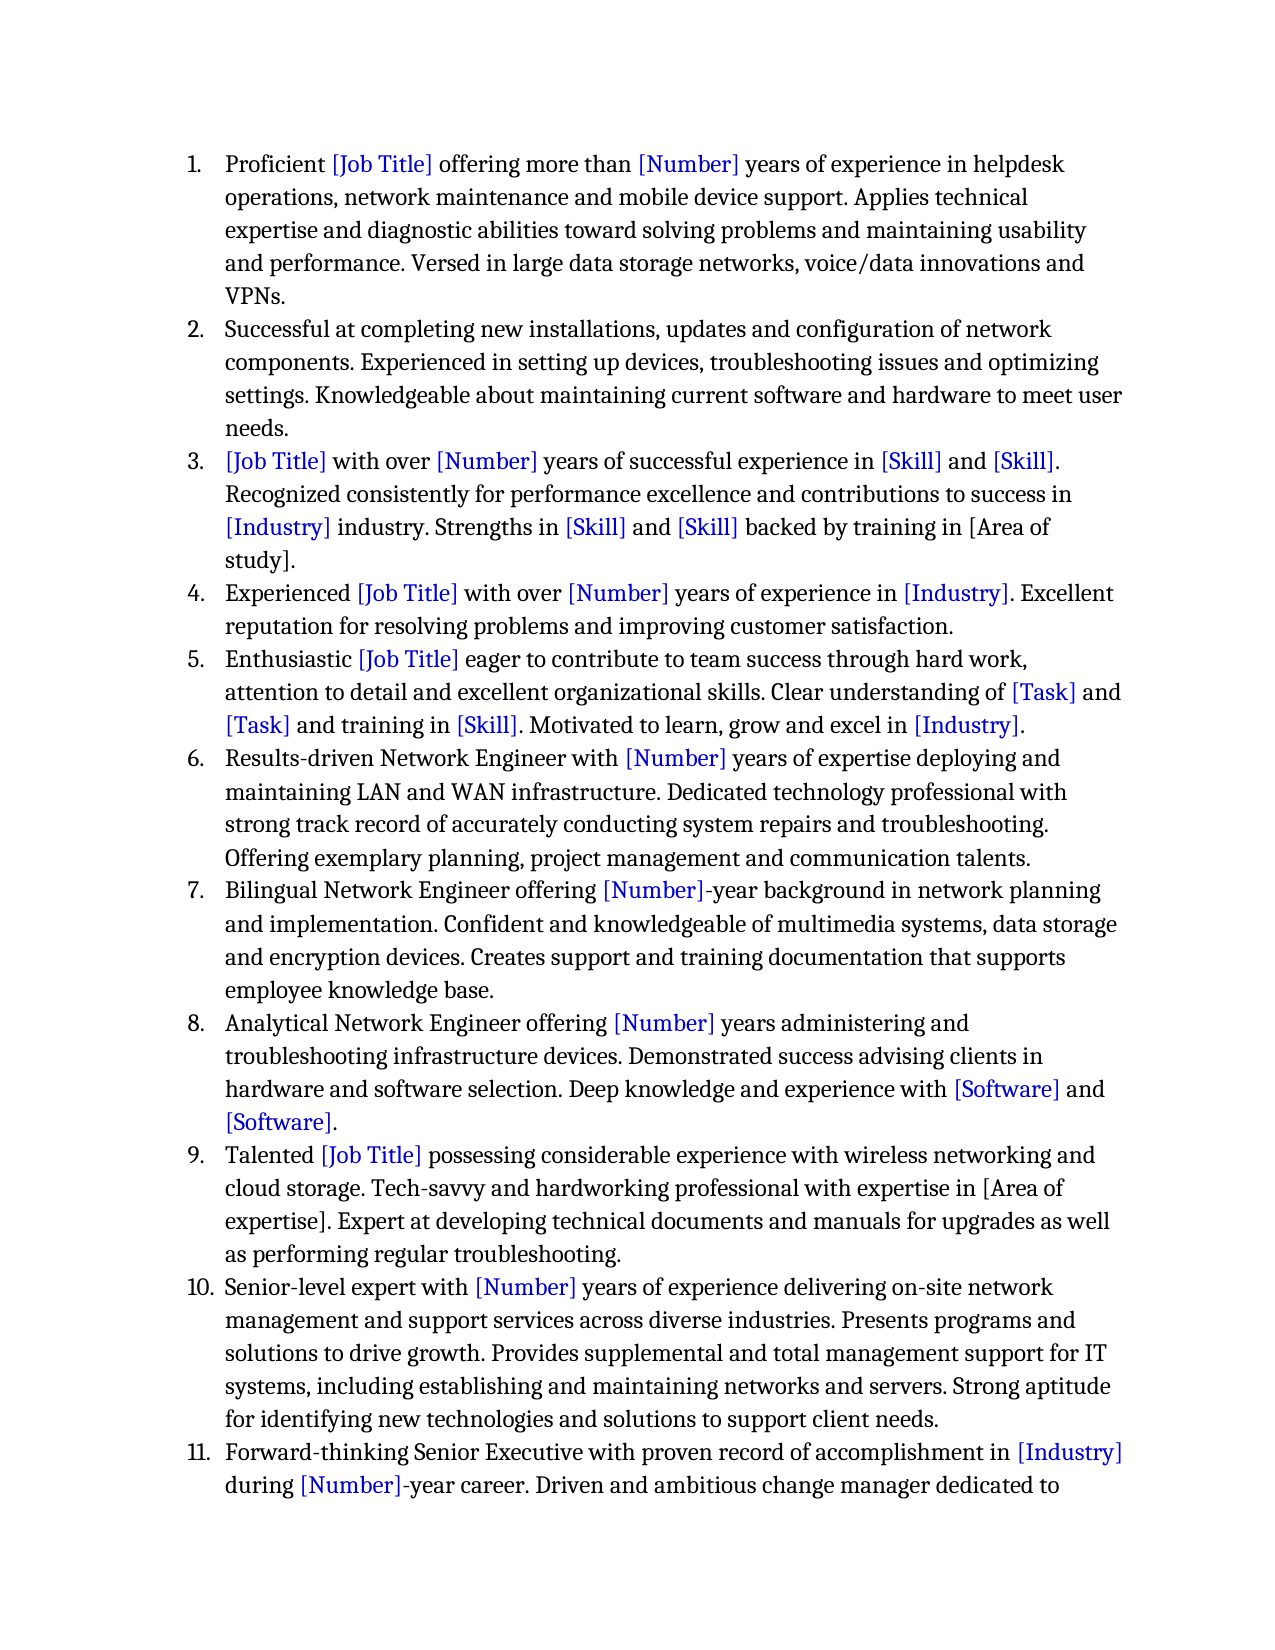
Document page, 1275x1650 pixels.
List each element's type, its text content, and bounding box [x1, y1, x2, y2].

list Successful at completing new installations, updates and configuration of network components. Experienced in setting up devices, troubleshooting issues and optimizing settings. Knowledgeable about maintaining current software and hardware to meet user needs. [187, 315, 1125, 443]
list Experienced [Job Title] with over [Number] years of experience in [Industry]. Excellent reputation for resolving problems and improving customer satisfaction. [187, 579, 1125, 641]
list Proficient [Job Title] offering more than [Number] years of experience in helpdesk operations, network maintenance and mobile device support. Applies technical expertise and diagnostic abilities toward solving problems and maintaining usability and performance. Versed in large data storage networks, voice/data innovations and VPNs. [187, 150, 1125, 311]
list Enthusiastic [Job Title] eager to contribute to team success through hard work, attention to detail and excellent organizational skills. Clear understanding of [Task] and [Task] and training in [Skill]. Motivated to learn, grow and excel in [Industry]. [187, 645, 1125, 740]
list Results-driven Network Engineer with [Number] years of expertise deploying and maintaining LAN and WAN infrastructure. Dedicated technology professional with strong track record of accurately conducting system repairs and troubleshooting. Offering exemplary planning, project management and communication talents. [187, 744, 1125, 872]
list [187, 1438, 1125, 1499]
list Talented [Job Title] possessing considerable experience with wireless networking and cloud storage. Tech-savvy and hardworking professional with expertise in [Area of expertise]. Expert at developing technical documents and manuals for upgrades as well as performing regular troubleshooting. [187, 1141, 1125, 1268]
list Bilingual Network Engineer offering [Number]-year background in network planning and implementation. Confident and knowledgeable of multimedia systems, data storage and encryption devices. Creates support and training documentation that supports employee knowledge base. [187, 876, 1125, 1004]
list Senior-level expert with [Number] years of experience delivering on-site network management and support services across diverse industries. Presents programs and solutions to drive growth. Provides supplemental and total management support for IT systems, including establishing and maintaining networks and servers. Strong aptitude for identifying new technologies and solutions to support client needs. [187, 1273, 1125, 1433]
list [Job Title] with over [Number] years of successful experience in [Skill] and [Skill]. Recognized consistently for performance excellence and contributions to success in [Industry] industry. Strengths in [Skill] and [Skill] backed by training in [Area of study]. [187, 447, 1125, 575]
list Analytical Network Engineer offering [Number] years administering and troubleshooting infrastructure devices. Demonstrated success advising clients in hardware and software selection. Deep knowledge and experience with [Software] and [Software]. [187, 1008, 1125, 1136]
